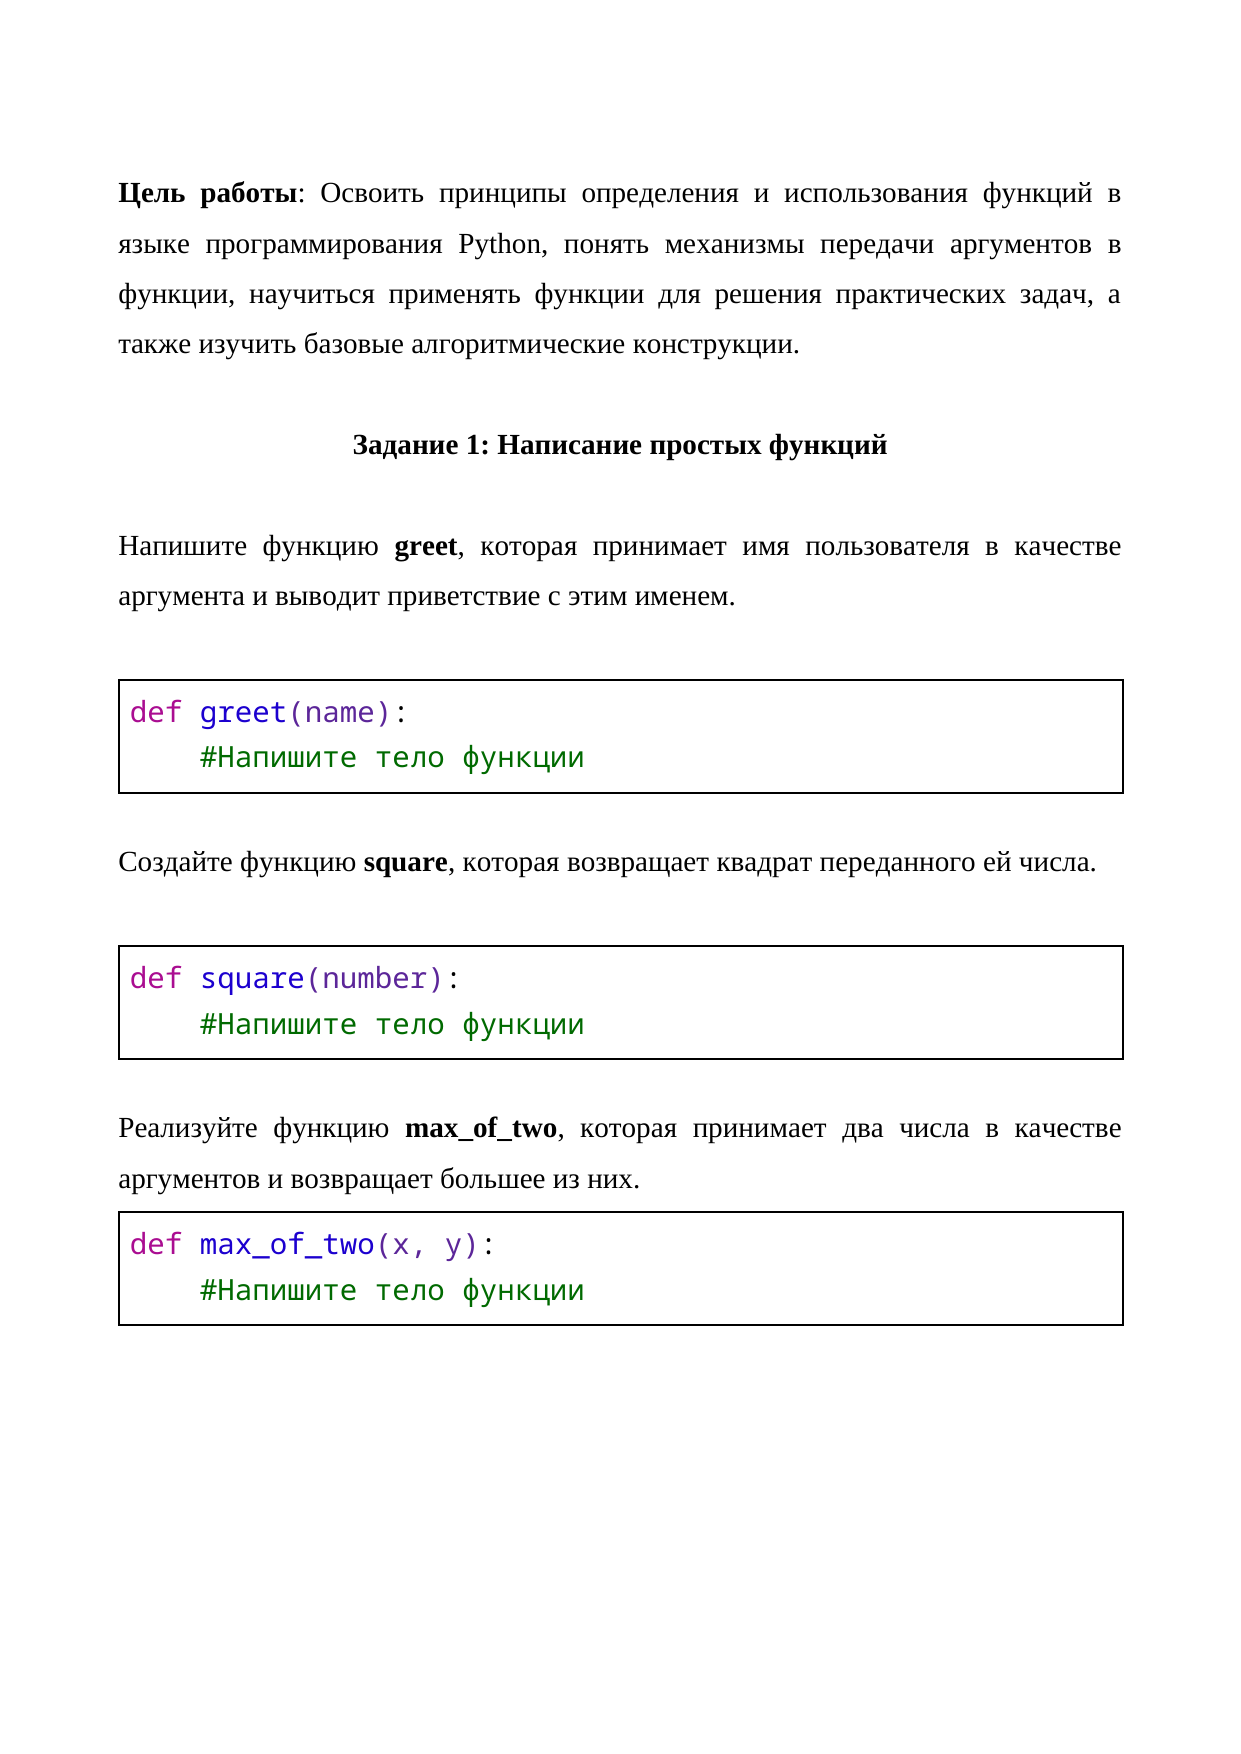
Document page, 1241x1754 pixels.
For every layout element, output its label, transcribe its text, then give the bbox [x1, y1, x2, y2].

table_header def square(number): #Напишите тело функции [120, 947, 1122, 1058]
table_header def greet(name): #Напишите тело функции [120, 681, 1122, 792]
subtitle Задание 1: Написание простых функций [118, 427, 1122, 461]
text Реализуйте функцию max_of_two, которая принимает два числа в качестве аргументов и возвращает большее из них. [118, 1111, 1122, 1194]
table_header def max_of_two(x, y): #Напишите тело функции [120, 1213, 1122, 1324]
text Создайте функцию square, которая возвращает квадрат переданного ей числа. [118, 844, 1122, 878]
text Цель работы: Освоить принципы определения и использования функций в языке программирования Python, понять механизмы передачи аргументов в функции, научиться применять функции для решения практических задач, а также изучить базовые алгоритмические конструкции. [118, 176, 1122, 360]
text Напишите функцию greet, которая принимает имя пользователя в качестве аргумента и выводит приветствие с этим именем. [118, 528, 1122, 612]
